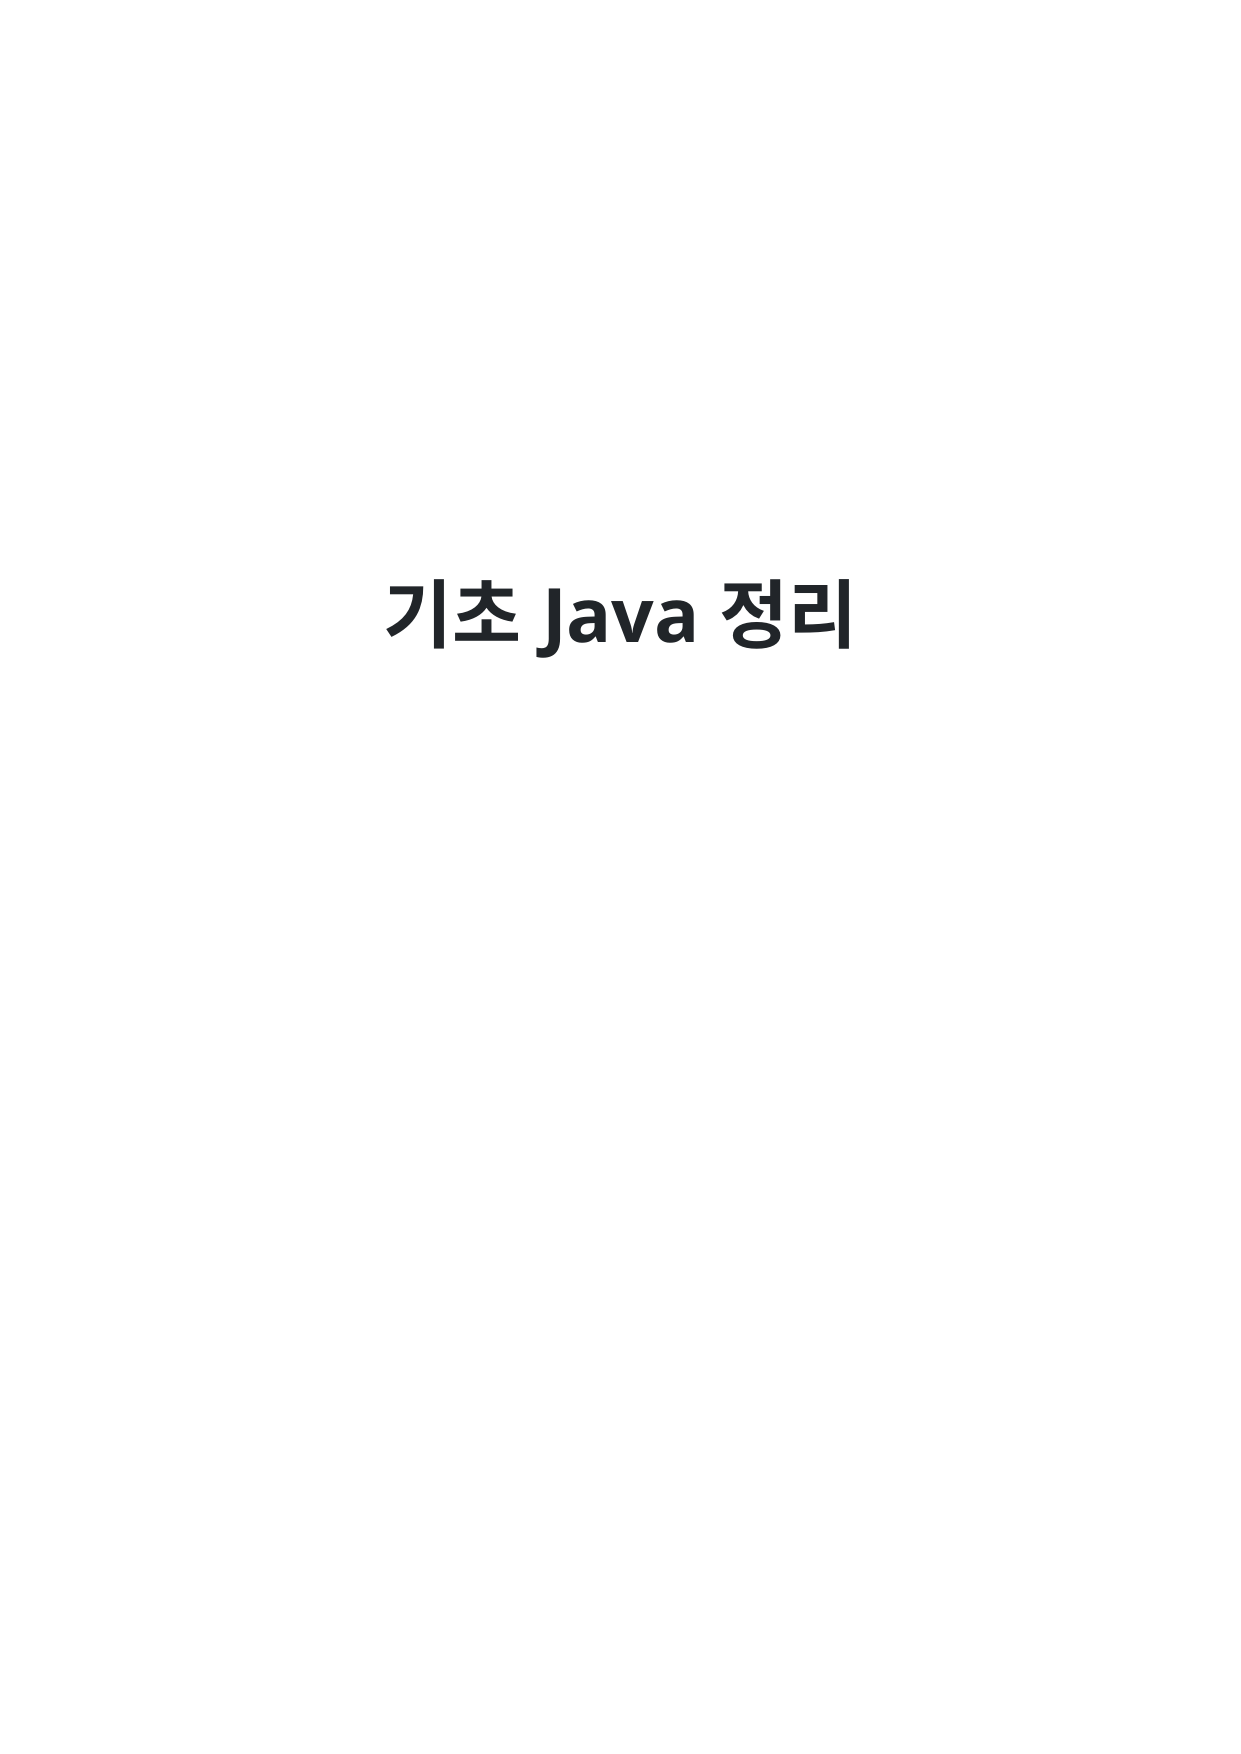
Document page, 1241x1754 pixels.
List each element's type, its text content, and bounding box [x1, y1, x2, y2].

text 기초 Java 정리 [150, 556, 1090, 664]
